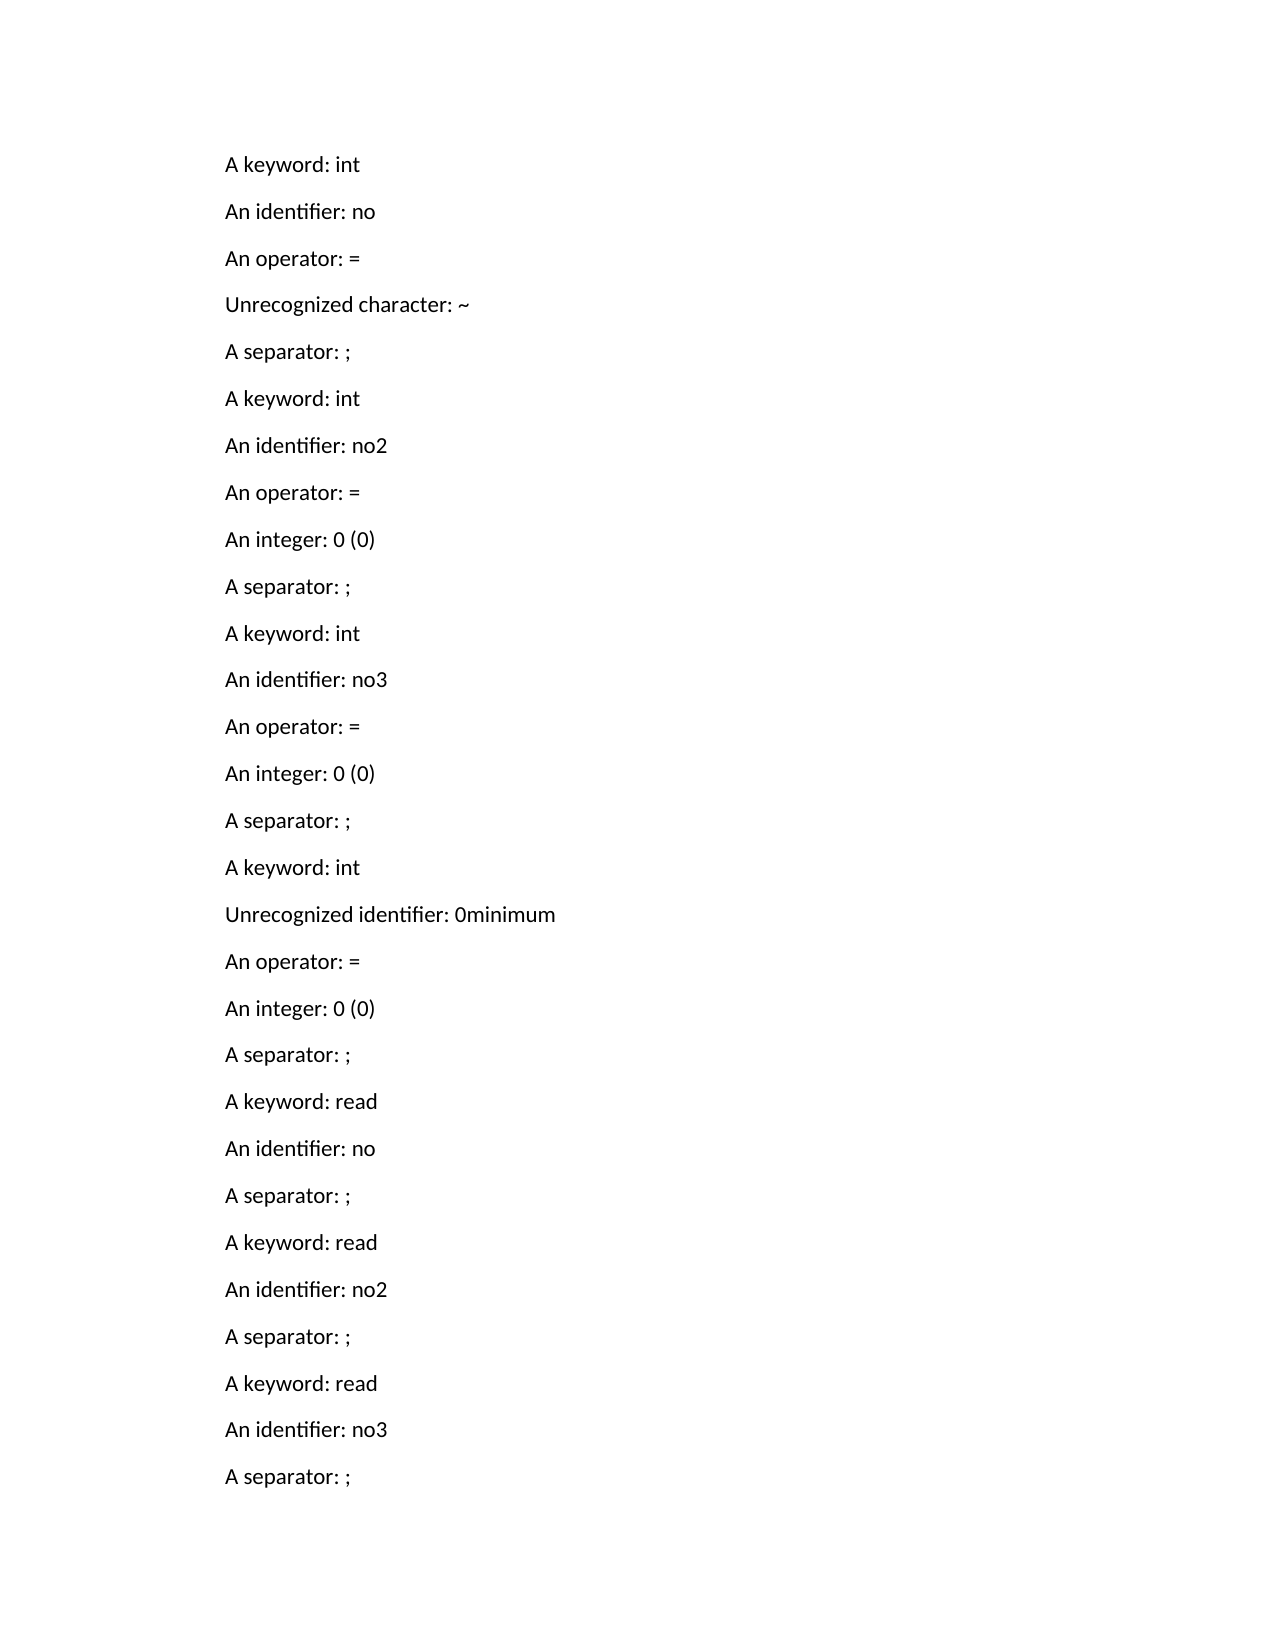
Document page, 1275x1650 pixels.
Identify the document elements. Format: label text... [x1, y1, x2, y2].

text A keyword: int [225, 384, 1125, 412]
text A separator: ; [225, 1181, 1125, 1209]
text An integer: 0 (0) [225, 994, 1125, 1022]
text A separator: ; [225, 1041, 1125, 1069]
text A keyword: read [225, 1228, 1125, 1256]
text An identifier: no [225, 197, 1125, 225]
text An operator: = [225, 947, 1125, 975]
text A keyword: int [225, 619, 1125, 647]
text A separator: ; [225, 1462, 1125, 1491]
text An identifier: no3 [225, 666, 1125, 694]
text An identifier: no2 [225, 431, 1125, 459]
text A separator: ; [225, 806, 1125, 834]
text A separator: ; [225, 337, 1125, 366]
text An integer: 0 (0) [225, 759, 1125, 787]
text An operator: = [225, 712, 1125, 741]
text A keyword: int [225, 853, 1125, 881]
text A separator: ; [225, 572, 1125, 600]
text A keyword: read [225, 1369, 1125, 1397]
text An identifier: no2 [225, 1275, 1125, 1303]
text An identifier: no3 [225, 1416, 1125, 1444]
text An operator: = [225, 244, 1125, 272]
text Unrecognized character: ~ [225, 291, 1125, 319]
text A separator: ; [225, 1322, 1125, 1350]
text Unrecognized identifier: 0minimum [225, 900, 1125, 928]
text An operator: = [225, 478, 1125, 506]
text A keyword: int [225, 150, 1125, 178]
text An integer: 0 (0) [225, 525, 1125, 553]
text An identifier: no [225, 1134, 1125, 1162]
text A keyword: read [225, 1087, 1125, 1116]
